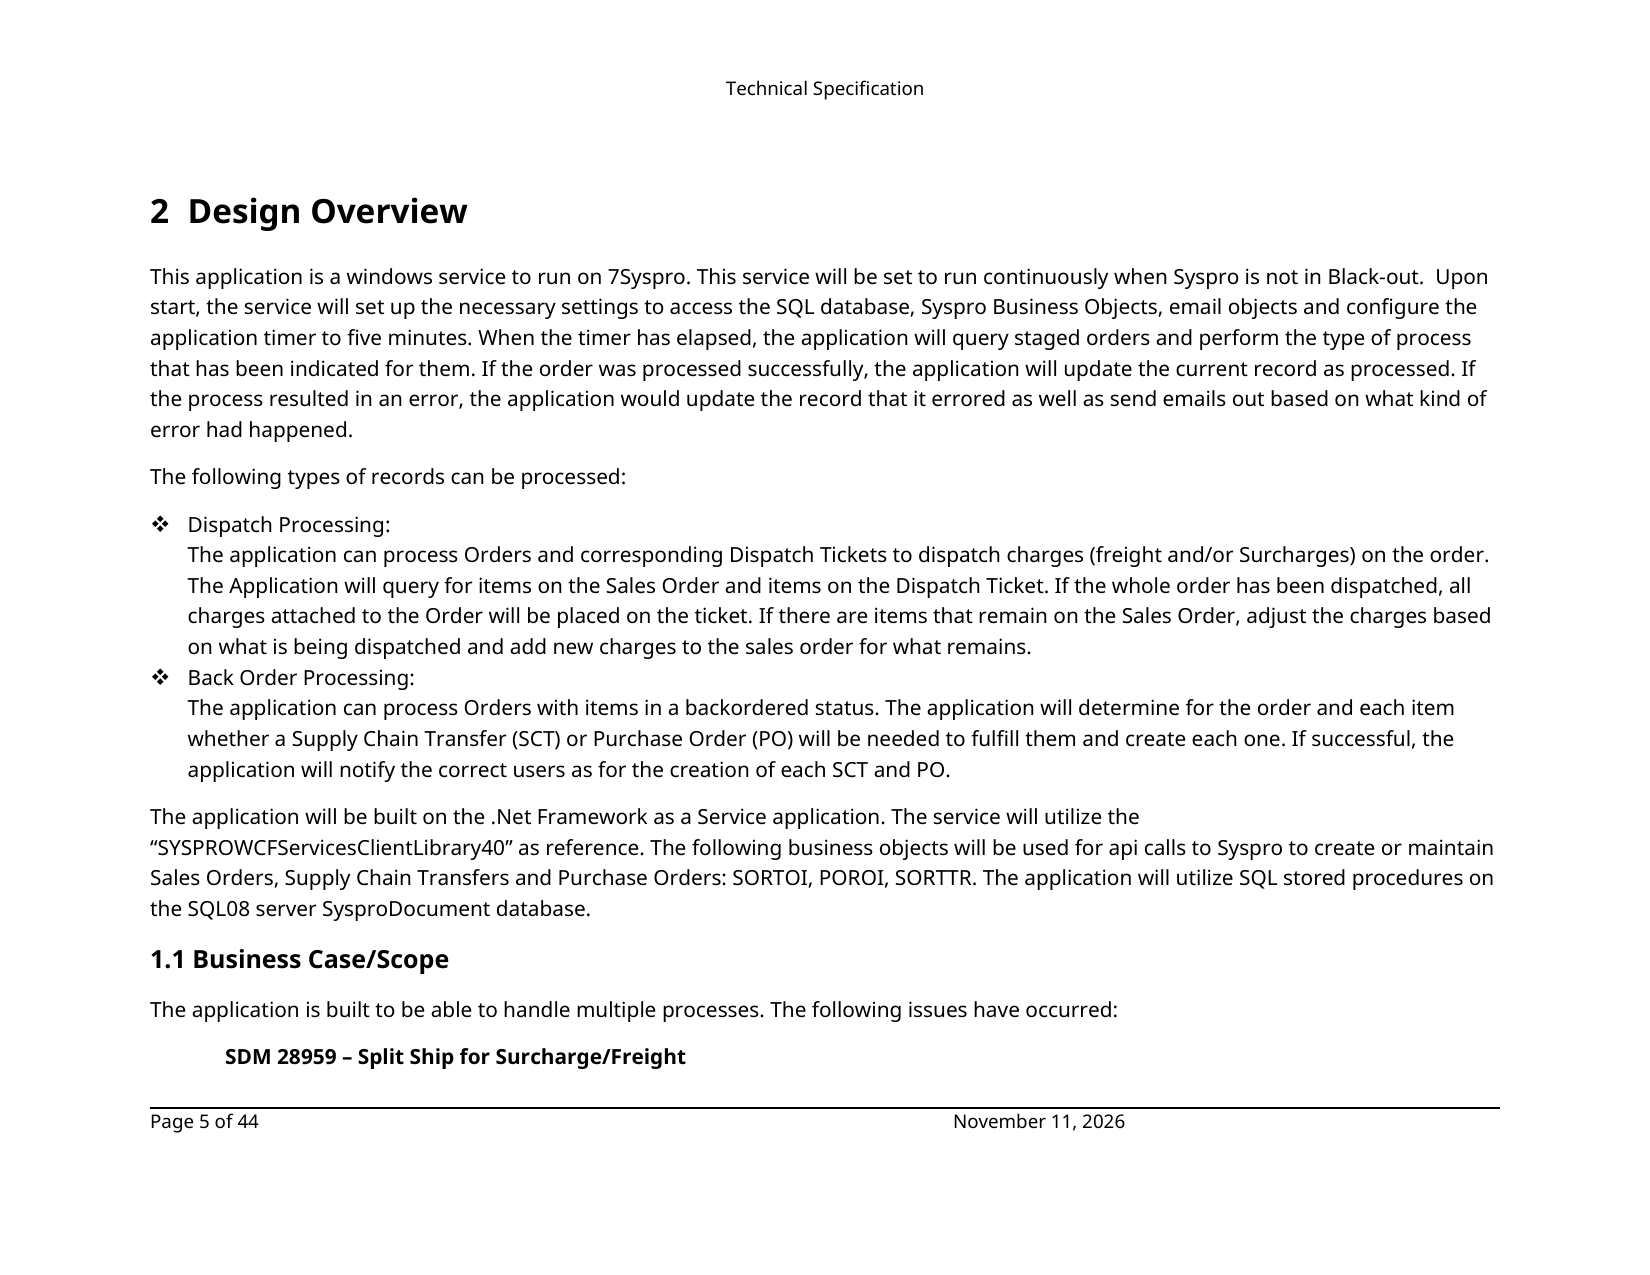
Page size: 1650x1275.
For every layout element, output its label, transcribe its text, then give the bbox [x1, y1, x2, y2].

list Back Order Processing: The application can process Orders with items in a backordered status. The application will determine for the order and each item whether a Supply Chain Transfer (SCT) or Purchase Order (PO) will be needed to fulfill them and create each one. If successful, the application will notify the correct users as for the creation of each SCT and PO. [150, 663, 1500, 783]
text The application will be built on the .Net Framework as a Service application. The service will utilize the “SYSPROWCFServicesClientLibrary40” as reference. The following business objects will be used for api calls to Syspro to create or maintain Sales Orders, Supply Chain Transfers and Purchase Orders: SORTOI, POROI, SORTTR. The application will utilize SQL stored procedures on the SQL08 server SysproDocument database. [150, 802, 1500, 922]
text The application is built to be able to handle multiple processes. The following issues have occurred: [150, 995, 1500, 1023]
text SDM 28959 – Split Ship for Surcharge/Freight [150, 1042, 1500, 1070]
subtitle Design Overview [150, 187, 1500, 233]
text The following types of records can be processed: [150, 462, 1500, 491]
list Dispatch Processing: The application can process Orders and corresponding Dispatch Tickets to dispatch charges (freight and/or Surcharges) on the order. The Application will query for items on the Sales Order and items on the Dispatch Ticket. If the whole order has been dispatched, all charges attached to the Order will be placed on the ticket. If there are items that remain on the Sales Order, adjust the charges based on what is being dispatched and add new charges to the sales order for what remains. [150, 510, 1500, 661]
text This application is a windows service to run on 7Syspro. This service will be set to run continuously when Syspro is not in Black-out. Upon start, the service will set up the necessary settings to access the SQL database, Syspro Business Objects, email objects and configure the application timer to five minutes. When the timer has elapsed, the application will query staged orders and perform the type of process that has been indicated for them. If the order was processed successfully, the application will update the current record as processed. If the process resulted in an error, the application would update the record that it errored as well as send emails out based on what kind of error had happened. [150, 262, 1500, 444]
subtitle 1.1 Business Case/Scope [150, 941, 1500, 975]
